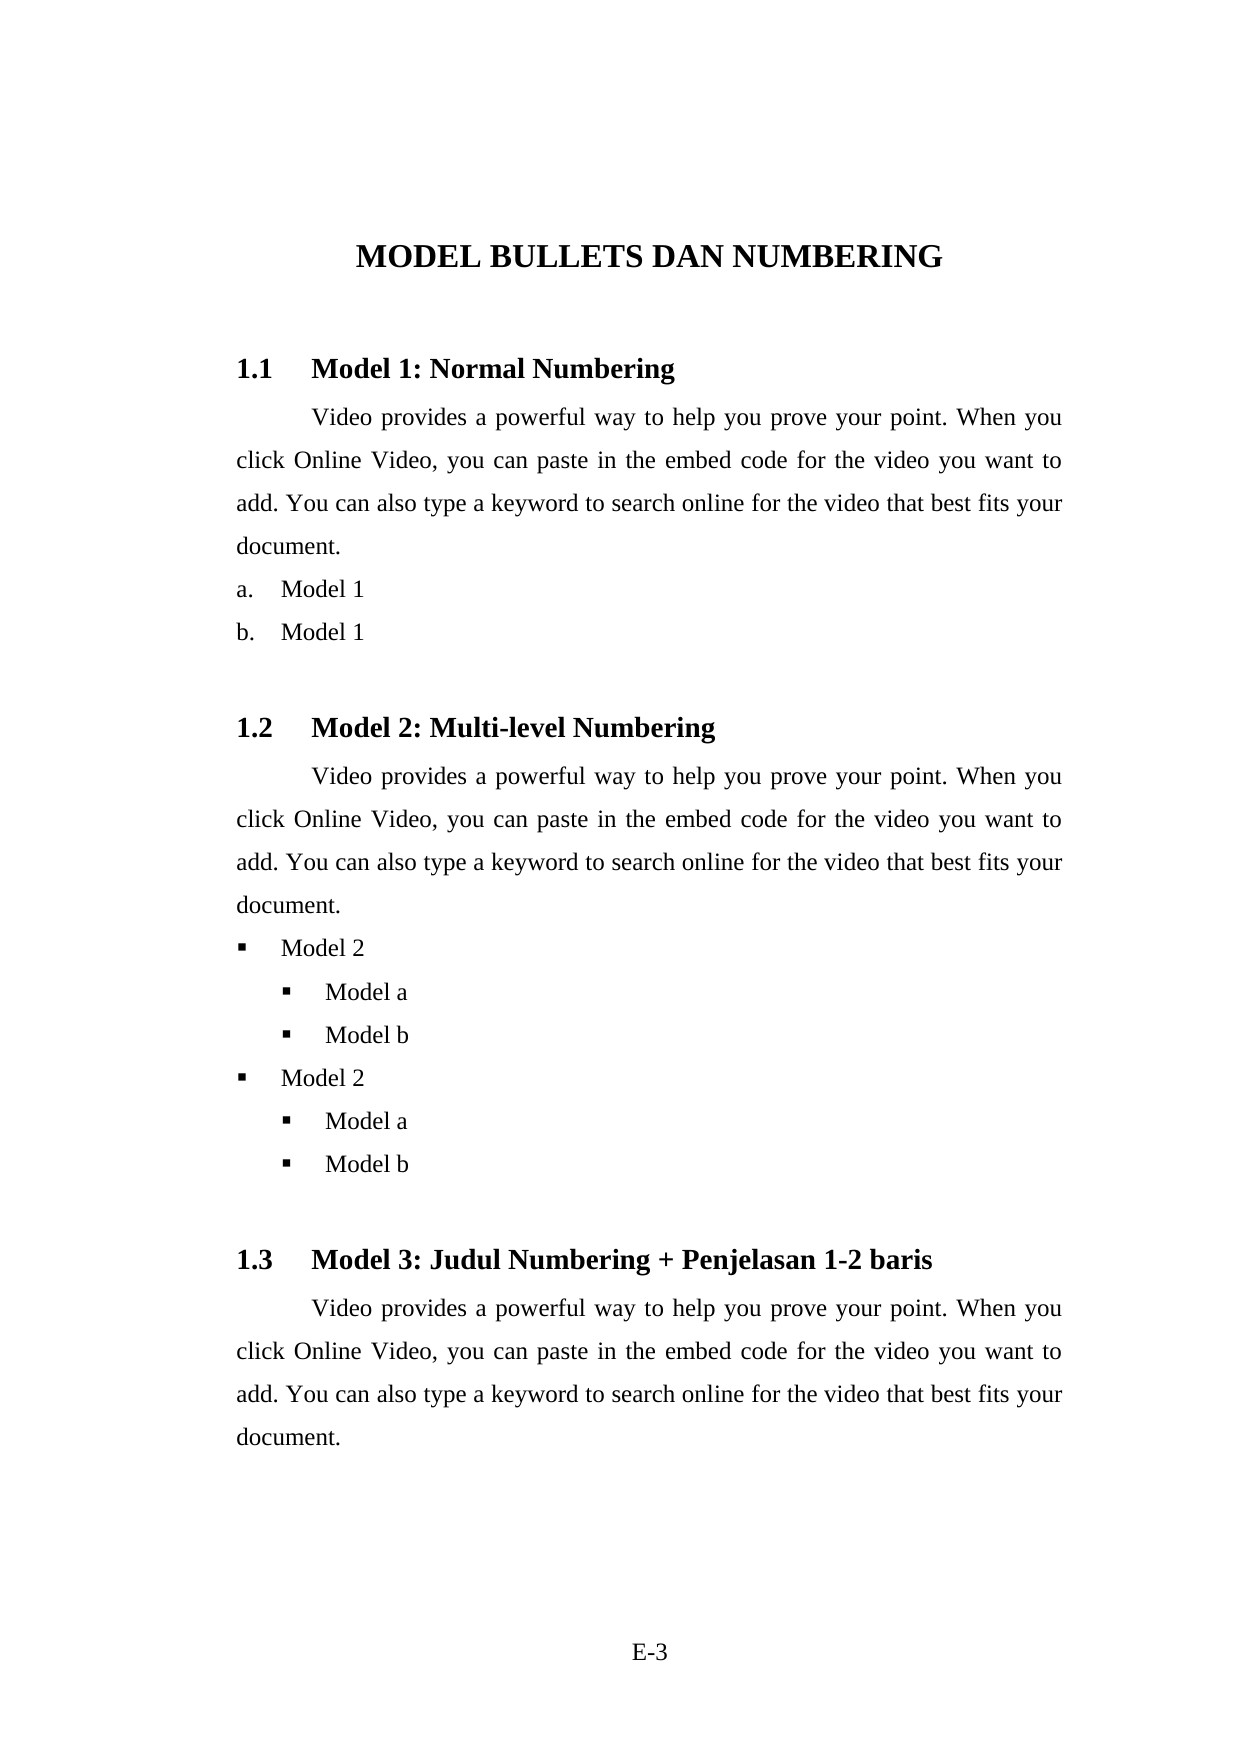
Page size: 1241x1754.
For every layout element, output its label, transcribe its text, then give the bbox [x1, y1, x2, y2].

text Video provides a powerful way to help you prove your point. When you click Online Video, you can paste in the embed code for the video you want to add. You can also type a keyword to search online for the video that best fits your document. [236, 402, 1063, 560]
list Model 1: Normal Numbering [236, 351, 1063, 385]
list Model 2 [236, 933, 1063, 962]
text Video provides a powerful way to help you prove your point. When you click Online Video, you can paste in the embed code for the video you want to add. You can also type a keyword to search online for the video that best fits your document. [236, 761, 1063, 919]
text Video provides a powerful way to help you prove your point. When you click Online Video, you can paste in the embed code for the video you want to add. You can also type a keyword to search online for the video that best fits your document. [236, 1293, 1063, 1451]
text MODEL BULLETS DAN NUMBERING [236, 236, 1063, 274]
list Model b [281, 1020, 1063, 1048]
list Model 2: Multi-level Numbering [236, 711, 1063, 744]
list Model 1 [236, 574, 1063, 603]
list Model a [281, 977, 1063, 1005]
list Model a [281, 1106, 1063, 1135]
list Model 1 [236, 617, 1063, 646]
list Model 2 [236, 1063, 1063, 1092]
list Model 3: Judul Numbering + Penjelasan 1-2 baris [236, 1242, 1063, 1276]
list Model b [281, 1149, 1063, 1178]
